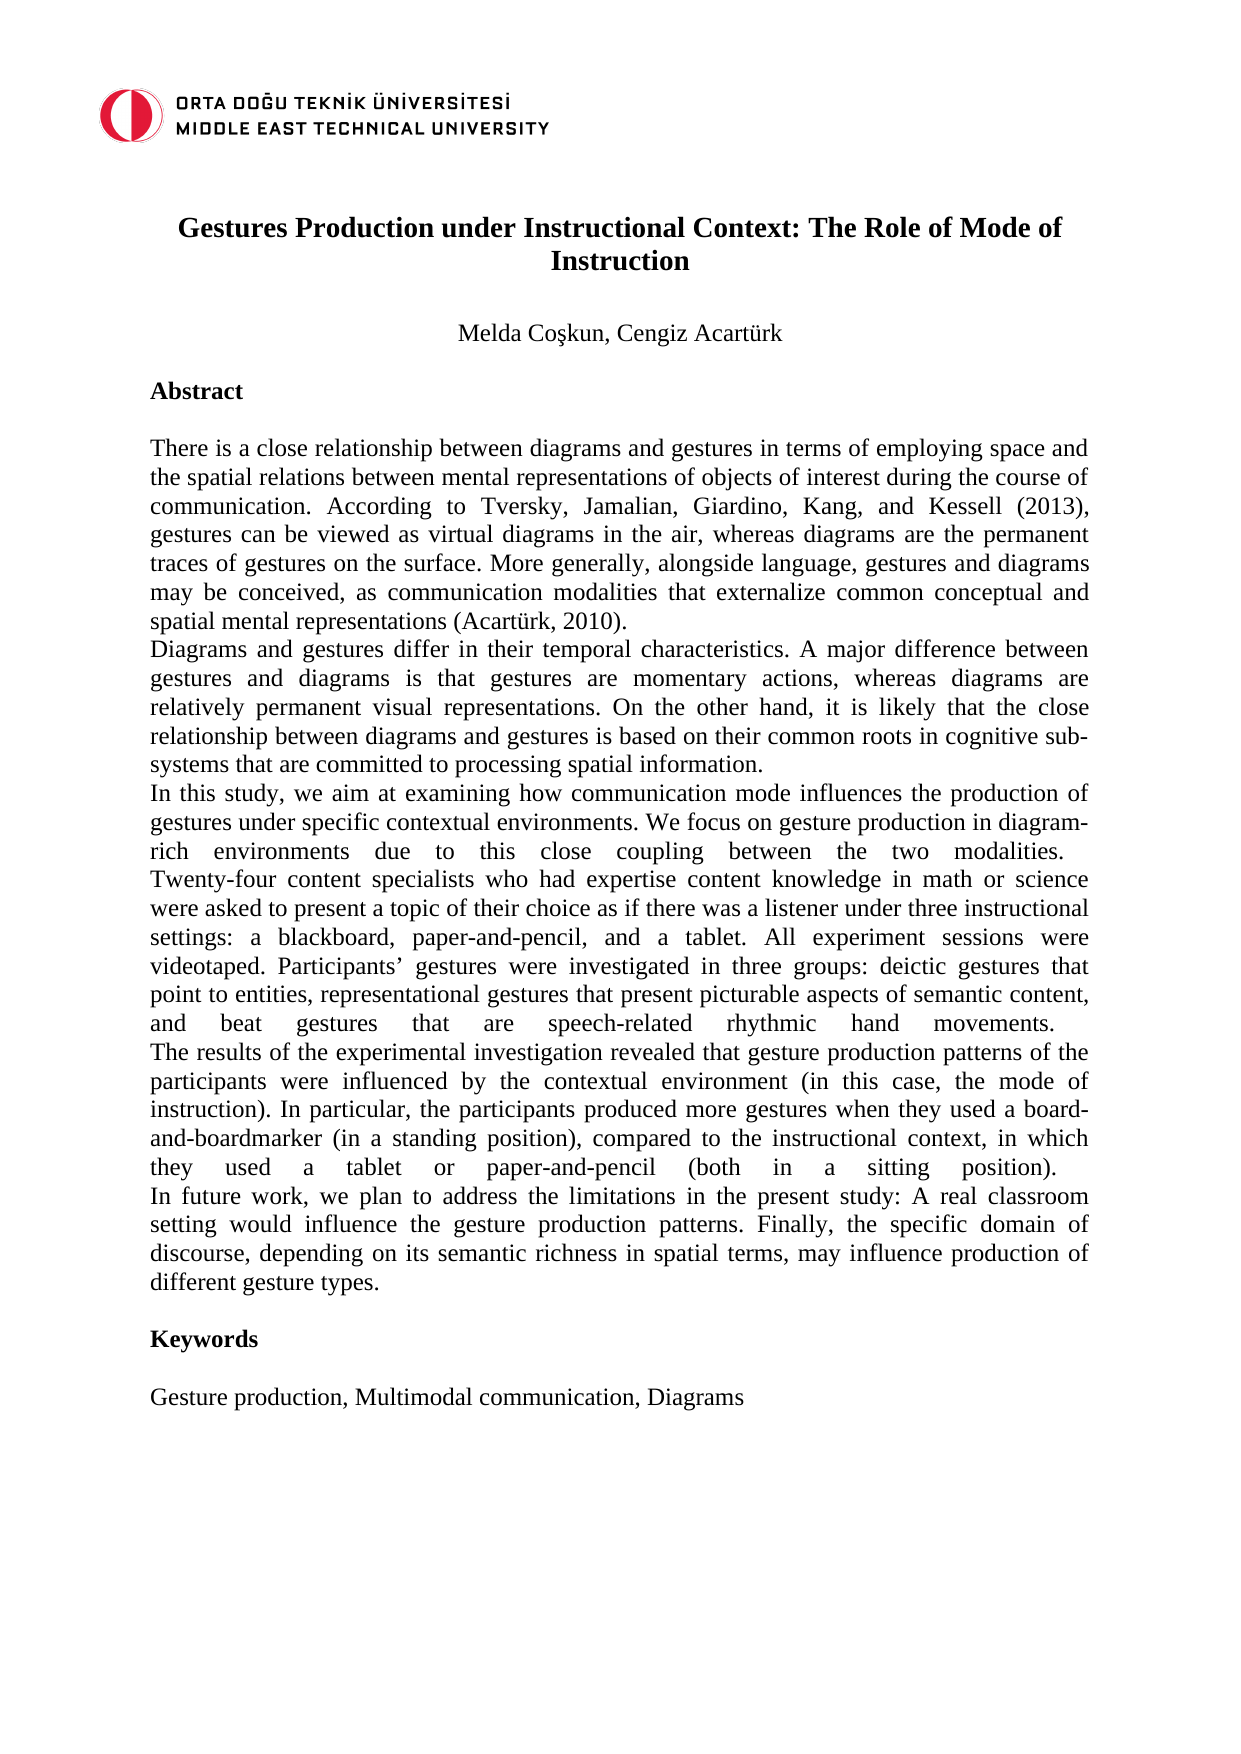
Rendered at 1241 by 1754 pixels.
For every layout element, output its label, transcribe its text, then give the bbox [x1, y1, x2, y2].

text Gesture production, Multimodal communication, Diagrams [150, 1382, 1090, 1411]
text Abstract [150, 376, 1090, 404]
picture [33, 34, 614, 198]
text Keywords [150, 1324, 1090, 1353]
text Melda Coşkun, Cengiz Acartürk [150, 318, 1090, 347]
text There is a close relationship between diagrams and gestures in terms of employing space and the spatial relations between mental representations of objects of interest during the course of communication. According to Tversky, Jamalian, Giardino, Kang, and Kessell (2013), gestures can be viewed as virtual diagrams in the air, whereas diagrams are the permanent traces of gestures on the surface. More generally, alongside language, gestures and diagrams may be conceived, as communication modalities that externalize common conceptual and spatial mental representations (Acartürk, 2010). Diagrams and gestures differ in their temporal characteristics. A major difference between gestures and diagrams is that gestures are momentary actions, whereas diagrams are relatively permanent visual representations. On the other hand, it is likely that the close relationship between diagrams and gestures is based on their common roots in cognitive sub-systems that are committed to processing spatial information. In this study, we aim at examining how communication mode influences the production of gestures under specific contextual environments. We focus on gesture production in diagram-rich environments due to this close coupling between the two modalities. Twenty-four content specialists who had expertise content knowledge in math or science were asked to present a topic of their choice as if there was a listener under three instructional settings: a blackboard, paper-and-pencil, and a tablet. All experiment sessions were videotaped. Participants’ gestures were investigated in three groups: deictic gestures that point to entities, representational gestures that present picturable aspects of semantic content, and beat gestures that are speech-related rhythmic hand movements. The results of the experimental investigation revealed that gesture production patterns of the participants were influenced by the contextual environment (in this case, the mode of instruction). In particular, the participants produced more gestures when they used a board-and-boardmarker (in a standing position), compared to the instructional context, in which they used a tablet or paper-and-pencil (both in a sitting position). In future work, we plan to address the limitations in the present study: A real classroom setting would influence the gesture production patterns. Finally, the specific domain of discourse, depending on its semantic richness in spatial terms, may influence production of different gesture types. [150, 433, 1090, 1296]
subtitle Gestures Production under Instructional Context: The Role of Mode of Instruction [150, 210, 1090, 277]
